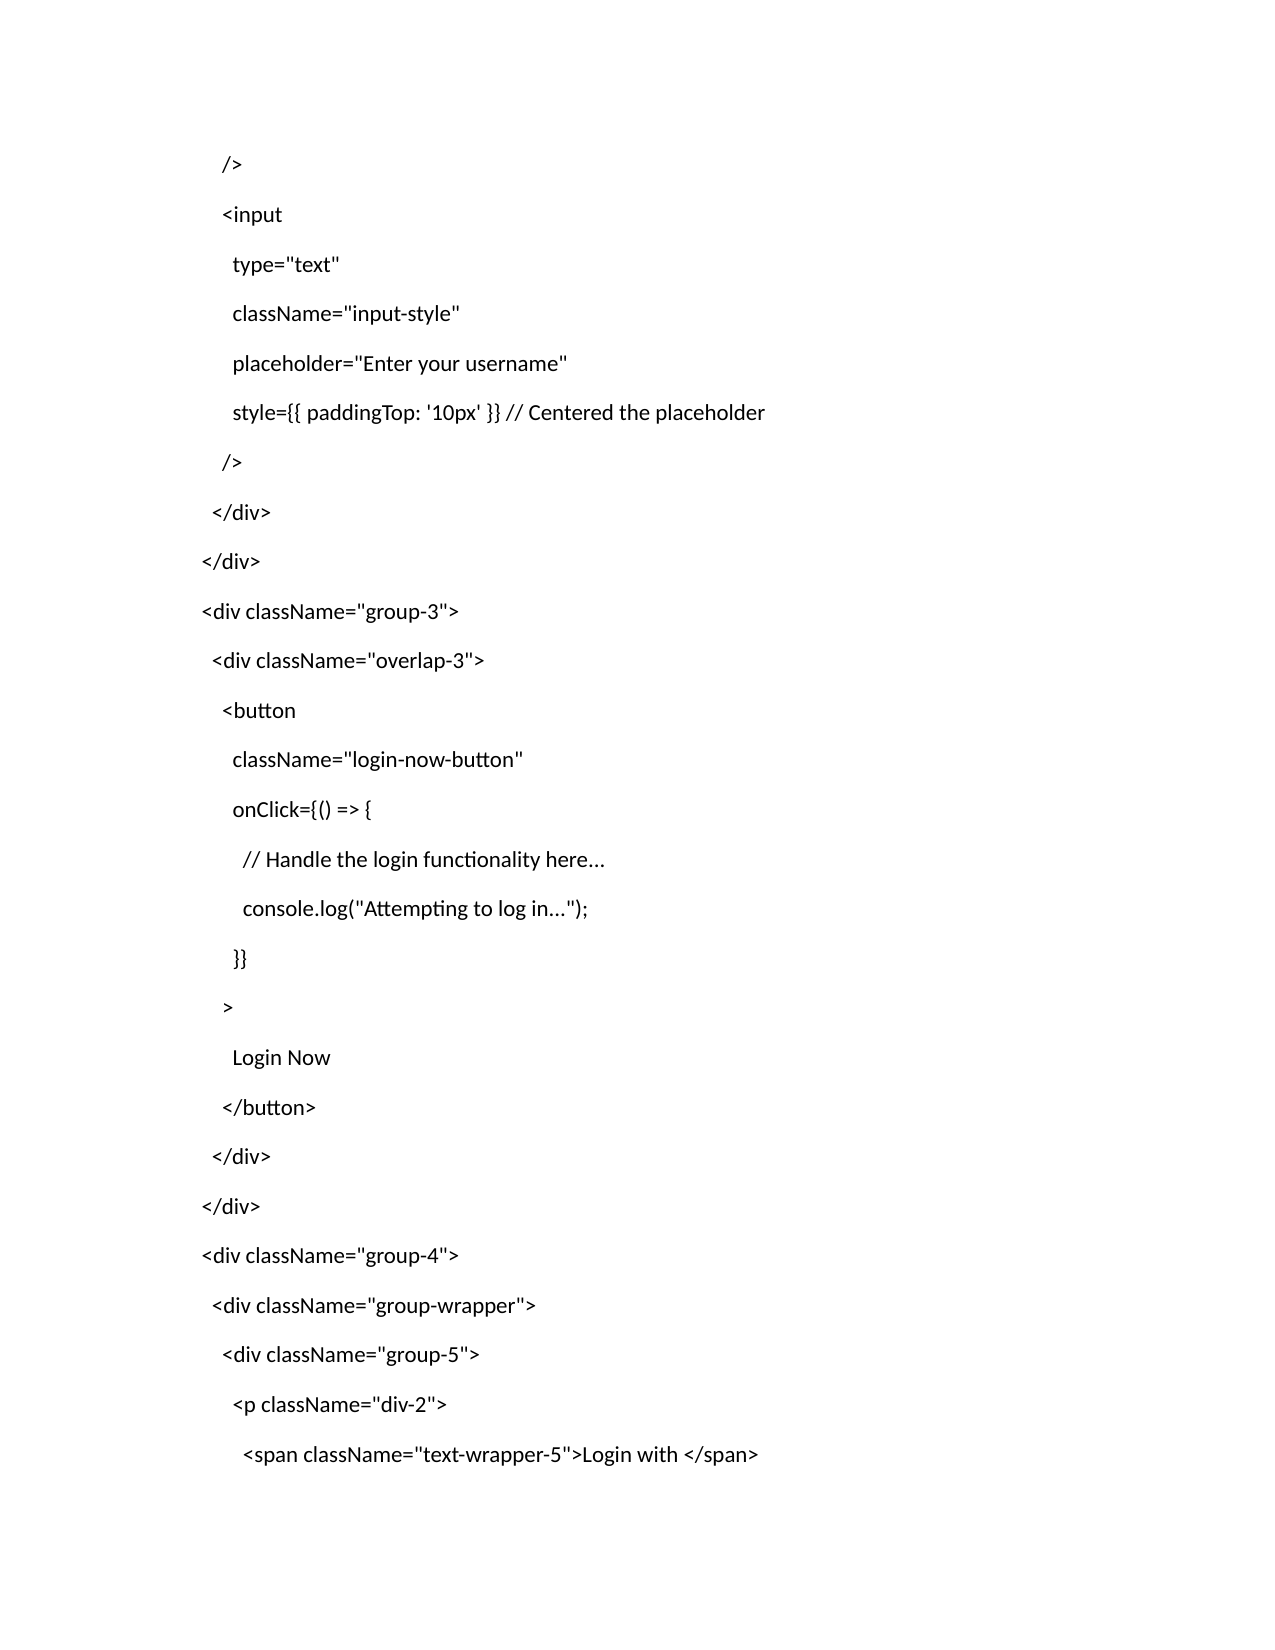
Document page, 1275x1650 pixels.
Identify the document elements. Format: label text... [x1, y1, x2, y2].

text </div> [150, 497, 1125, 526]
text </div> [150, 547, 1125, 575]
text /> [150, 150, 1125, 179]
text className="login-now-button" [150, 745, 1125, 774]
text style={{ paddingTop: '10px' }} // Centered the placeholder [150, 398, 1125, 427]
text </button> [150, 1092, 1125, 1121]
text console.log("Attempting to log in..."); [150, 894, 1125, 922]
text /> [150, 447, 1125, 476]
text <div className="group-3"> [150, 596, 1125, 625]
text placeholder="Enter your username" [150, 348, 1125, 377]
text <div className="group-4"> [150, 1241, 1125, 1269]
text className="input-style" [150, 299, 1125, 327]
text <div className="group-5"> [150, 1340, 1125, 1369]
text <p className="div-2"> [150, 1389, 1125, 1418]
text <span className="text-wrapper-5">Login with </span> [150, 1439, 1125, 1468]
text onClick={() => { [150, 794, 1125, 823]
text <button [150, 695, 1125, 724]
text type="text" [150, 249, 1125, 278]
text </div> [150, 1191, 1125, 1220]
text <div className="overlap-3"> [150, 646, 1125, 674]
text </div> [150, 1142, 1125, 1170]
text // Handle the login functionality here... [150, 844, 1125, 873]
text Login Now [150, 1042, 1125, 1071]
text > [150, 993, 1125, 1022]
text <input [150, 199, 1125, 228]
text <div className="group-wrapper"> [150, 1290, 1125, 1319]
text }} [150, 943, 1125, 972]
